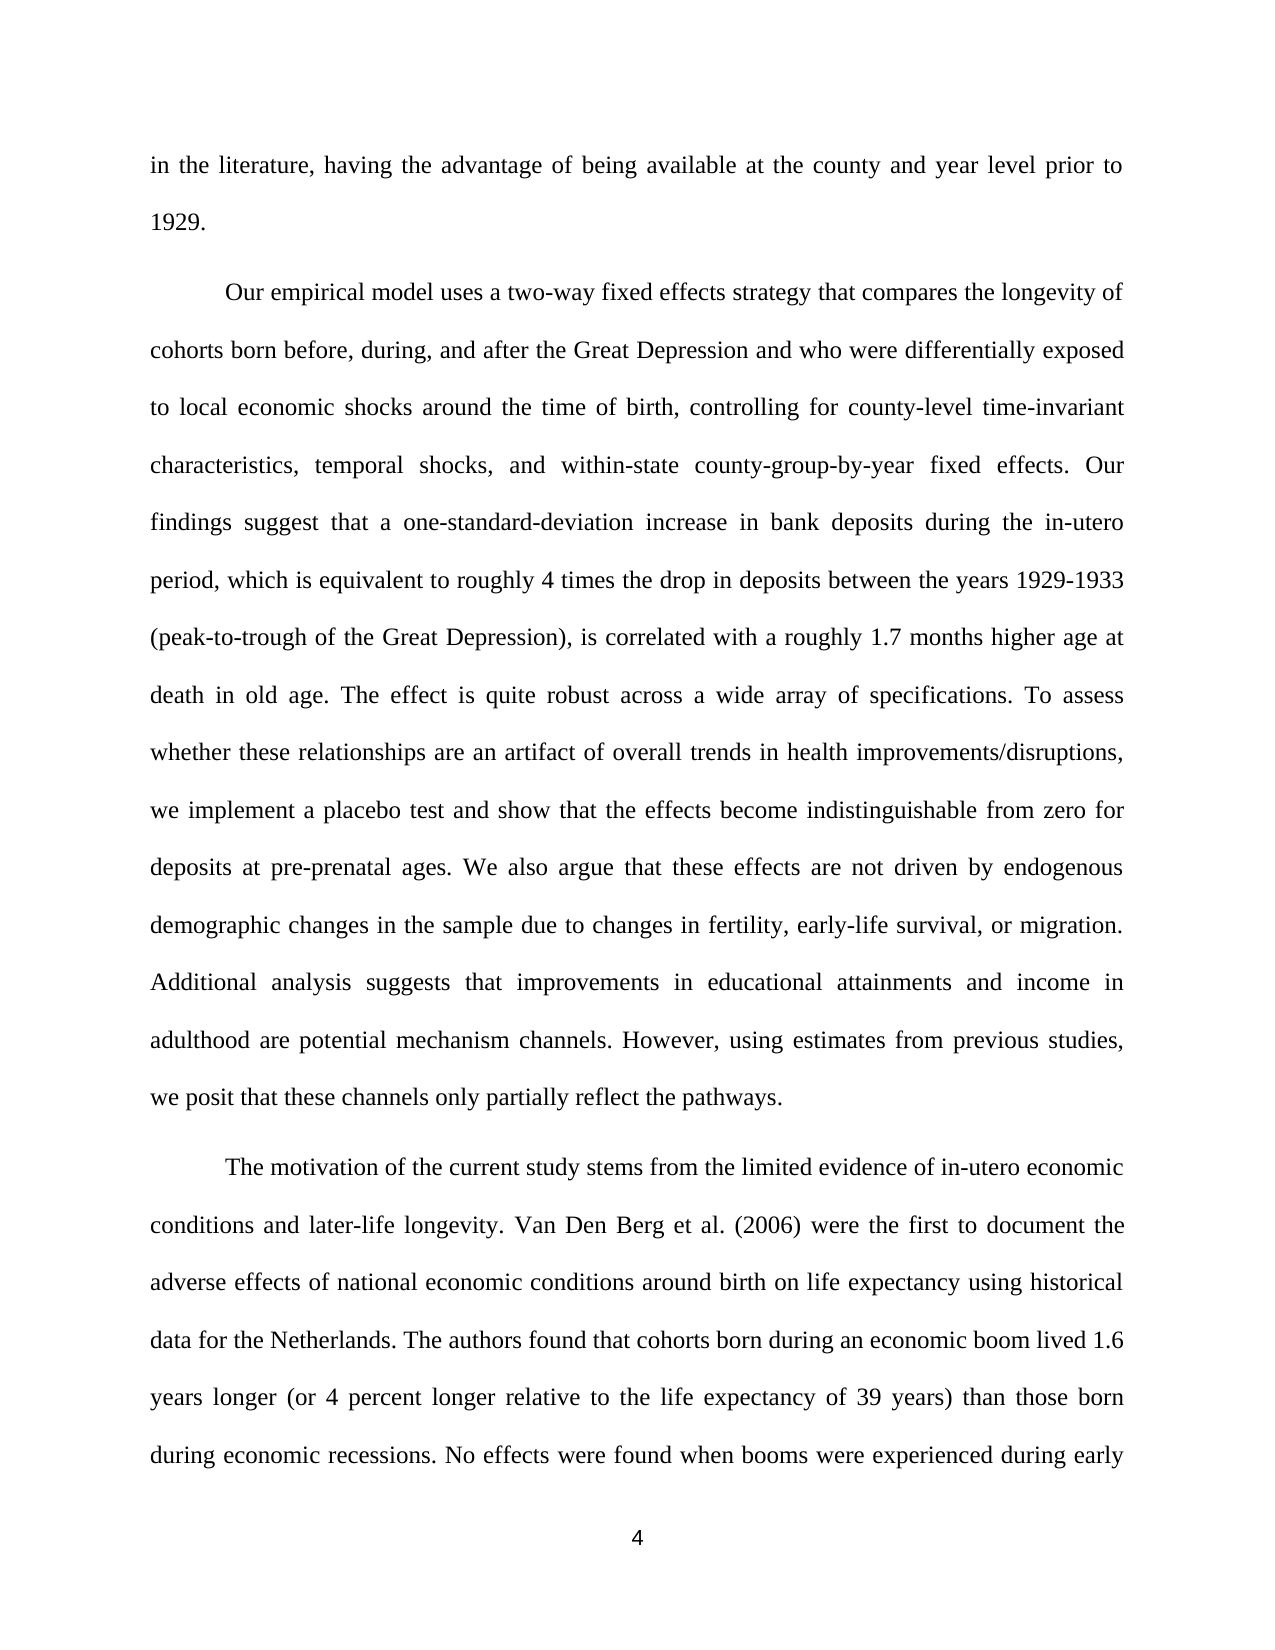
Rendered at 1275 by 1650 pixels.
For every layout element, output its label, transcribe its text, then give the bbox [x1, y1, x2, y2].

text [150, 150, 1125, 236]
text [150, 1152, 1125, 1469]
text Our empirical model uses a two-way fixed effects strategy that compares the longevity of cohorts born before, during, and after the Great Depression and who were differentially exposed to local economic shocks around the time of birth, controlling for county-level time-invariant characteristics, temporal shocks, and within-state county-group-by-year fixed effects. Our findings suggest that a one-standard-deviation increase in bank deposits during the in-utero period, which is equivalent to roughly 4 times the drop in deposits between the years 1929-1933 (peak-to-trough of the Great Depression), is correlated with a roughly 1.7 months higher age at death in old age. The effect is quite robust across a wide array of specifications. To assess whether these relationships are an artifact of overall trends in health improvements/disruptions, we implement a placebo test and show that the effects become indistinguishable from zero for deposits at pre-prenatal ages. We also argue that these effects are not driven by endogenous demographic changes in the sample due to changes in fertility, early-life survival, or migration. Additional analysis suggests that improvements in educational attainments and income in adulthood are potential mechanism channels. However, using estimates from previous studies, we posit that these channels only partially reflect the pathways. [150, 277, 1125, 1111]
